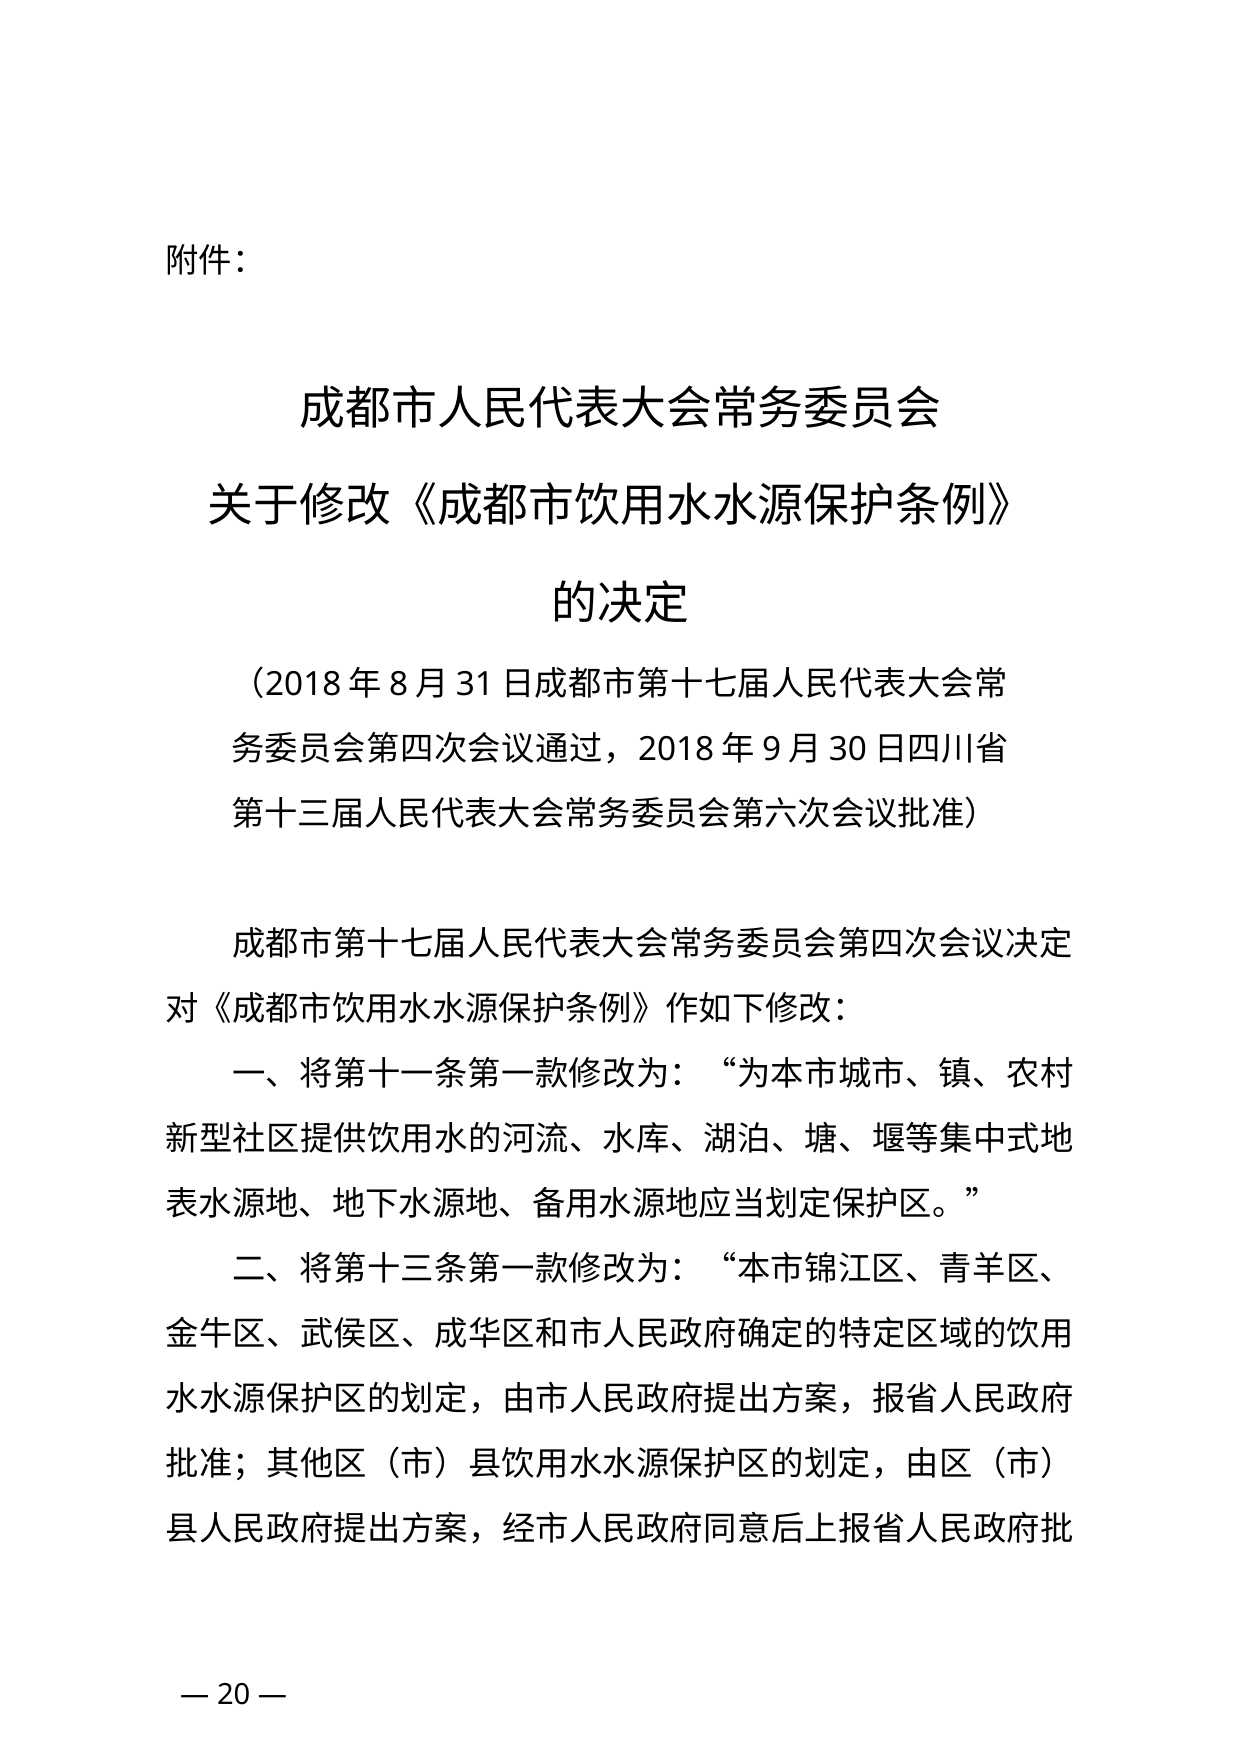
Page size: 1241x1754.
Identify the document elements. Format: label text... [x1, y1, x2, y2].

text 附件： [165, 226, 1075, 291]
text 关于修改《成都市饮用水水源保护条例》 [165, 453, 1075, 551]
text 成都市第十七届人民代表大会常务委员会第四次会议决定对《成都市饮用水水源保护条例》作如下修改： [165, 908, 1075, 1038]
text 成都市人民代表大会常务委员会 [165, 356, 1075, 453]
text 一、将第十一条第一款修改为：“为本市城市、镇、农村新型社区提供饮用水的河流、水库、湖泊、塘、堰等集中式地表水源地、地下水源地、备用水源地应当划定保护区。” [165, 1038, 1075, 1233]
text 的决定 [165, 551, 1075, 648]
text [165, 1233, 1075, 1558]
text （2018年8月31日成都市第十七届人民代表大会常务委员会第四次会议通过，2018年9月30日四川省第十三届人民代表大会常务委员会第六次会议批准） [231, 648, 1009, 843]
